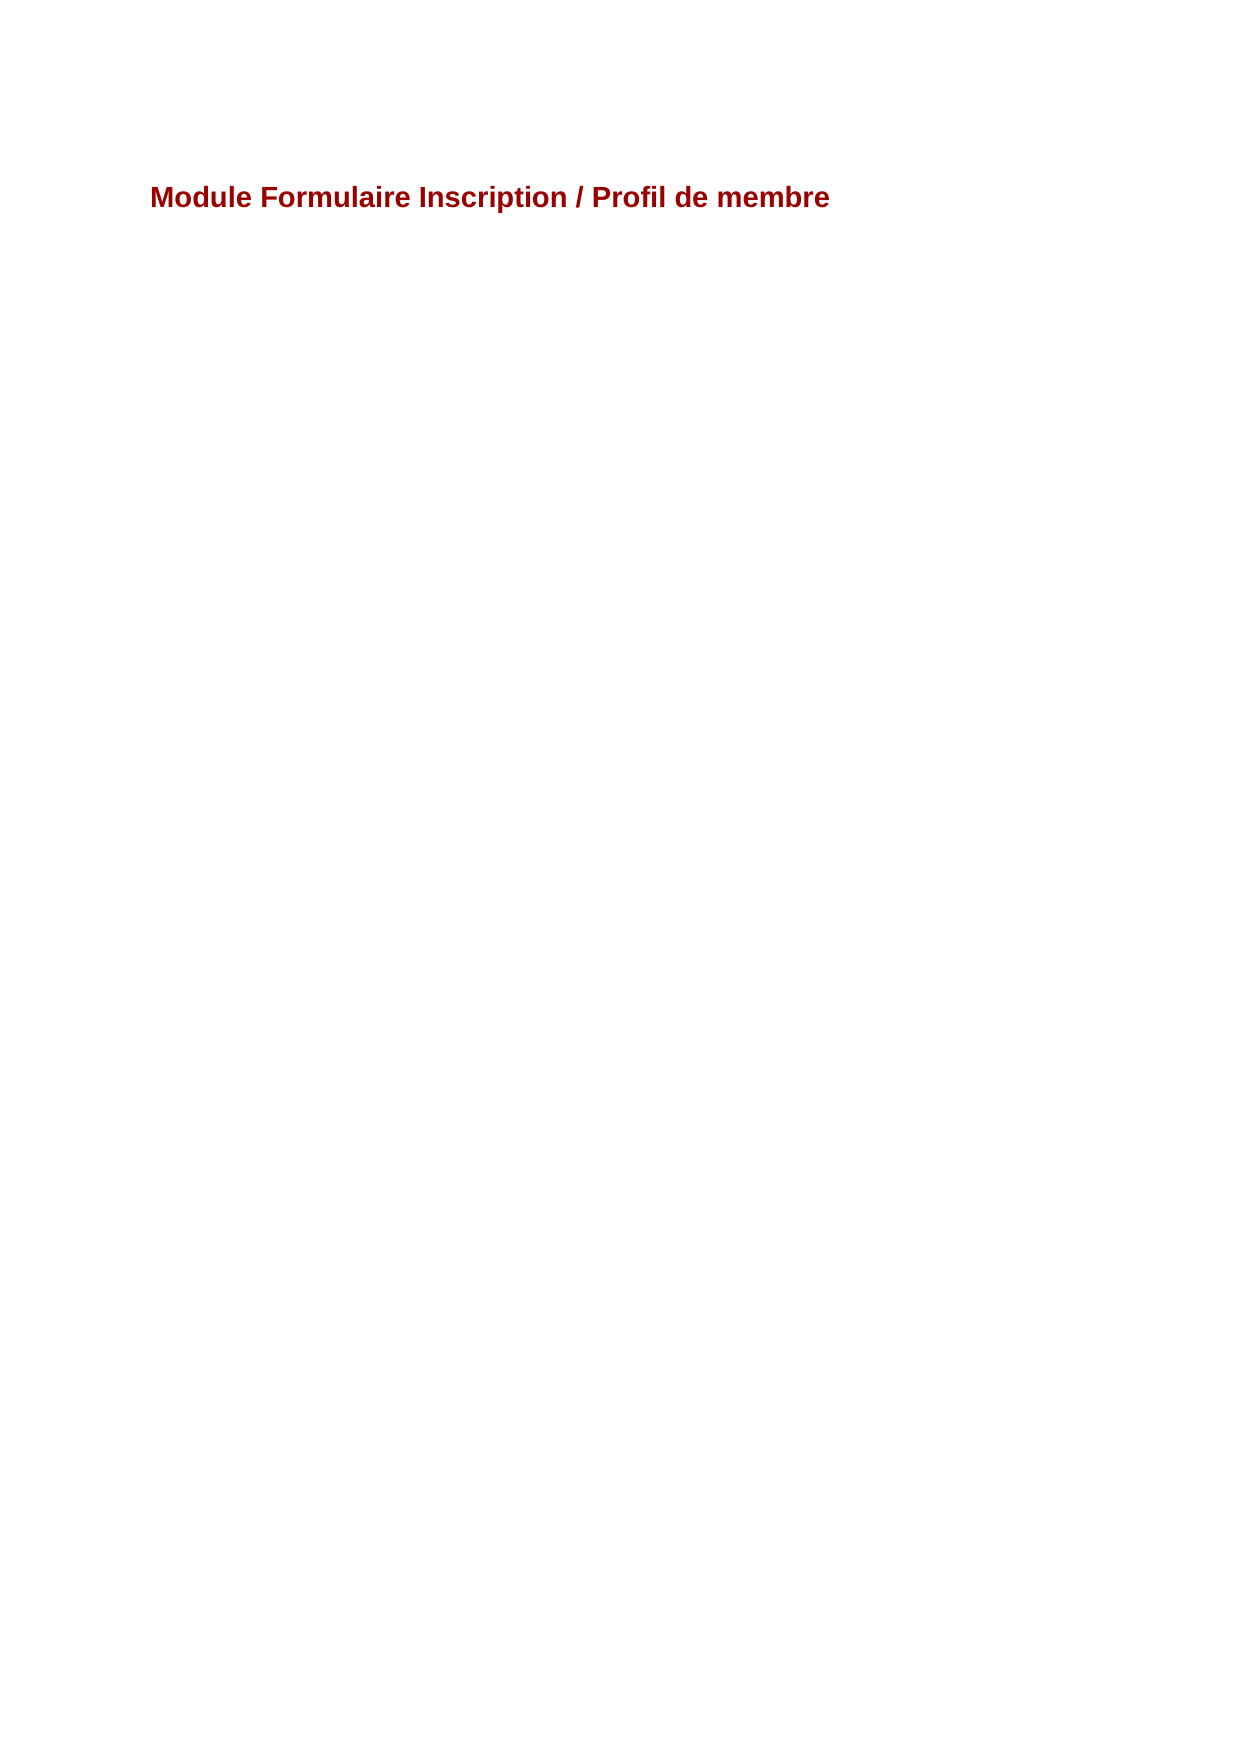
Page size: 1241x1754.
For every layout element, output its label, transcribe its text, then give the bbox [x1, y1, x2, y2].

text Module Formulaire Inscription / Profil de membre [150, 180, 1090, 214]
